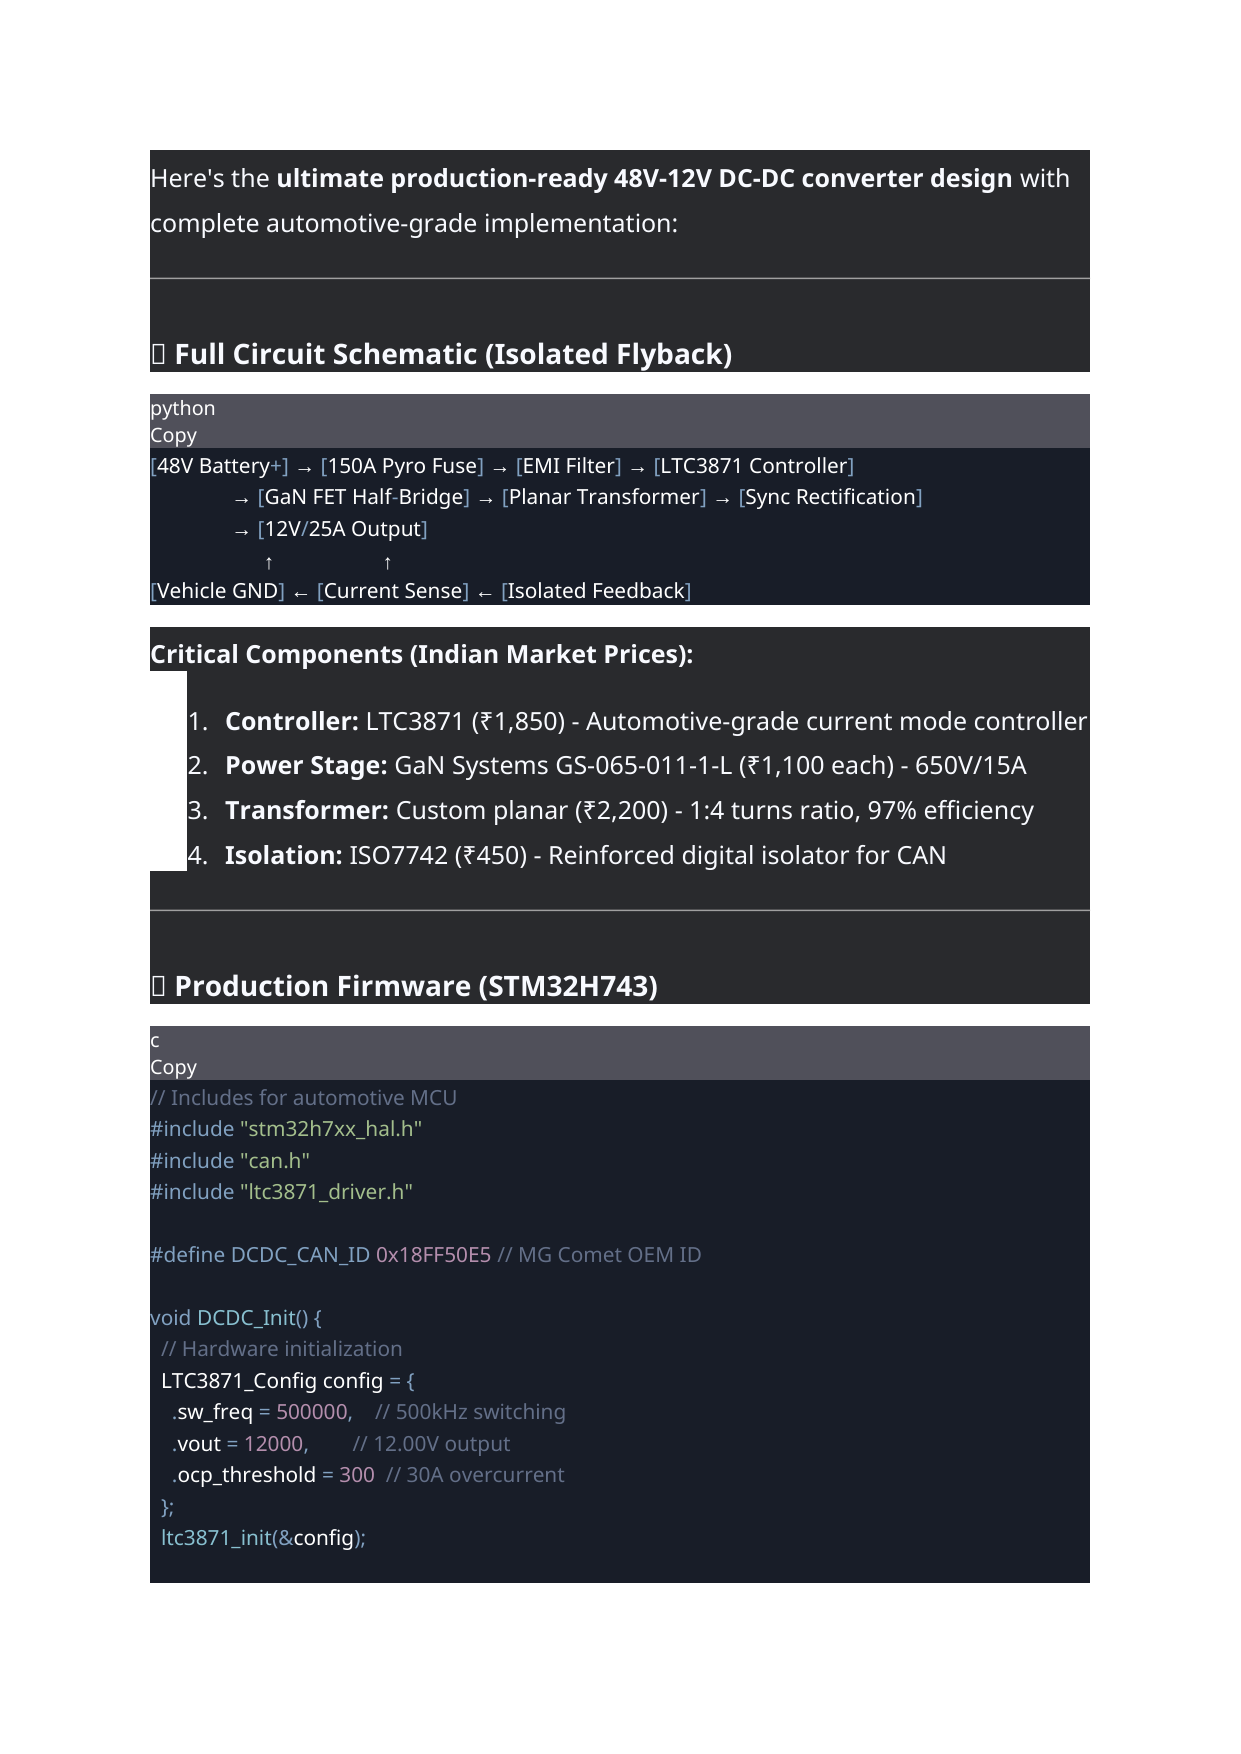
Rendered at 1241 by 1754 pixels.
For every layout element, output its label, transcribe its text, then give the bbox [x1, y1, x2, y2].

text Copy [150, 1053, 1090, 1080]
list Transformer: Custom planar (₹2,200) - 1:4 turns ratio, 97% efficiency [187, 782, 1090, 827]
text .sw_freq = 500000, // 500kHz switching [150, 1394, 1090, 1426]
text LTC3871_Config config = { [150, 1363, 1090, 1394]
text void DCDC_Init() { [150, 1300, 1090, 1332]
text ltc3871_init(&config); [150, 1520, 1090, 1552]
text .vout = 12000, // 12.00V output [150, 1426, 1090, 1457]
text }; [150, 1489, 1090, 1520]
text c [150, 1026, 1090, 1053]
text Here's the ultimate production-ready 48V-12V DC-DC converter design with complete automotive-grade implementation: [150, 150, 1090, 239]
list Power Stage: GaN Systems GS-065-011-1-L (₹1,100 each) - 650V/15A [187, 737, 1090, 782]
text #include "stm32h7xx_hal.h" [150, 1111, 1090, 1143]
text python [150, 394, 1090, 421]
text [48V Battery+] → [150A Pyro Fuse] → [EMI Filter] → [LTC3871 Controller] [150, 448, 1090, 479]
text Critical Components (Indian Market Prices): [150, 627, 1090, 671]
text → [GaN FET Half-Bridge] → [Planar Transformer] → [Sync Rectification] [150, 479, 1090, 511]
text // Hardware initialization [150, 1332, 1090, 1363]
text // Includes for automotive MCU [150, 1080, 1090, 1111]
text 💾 Production Firmware (STM32H743) [150, 966, 1090, 1004]
list Controller: LTC3871 (₹1,850) - Automotive-grade current mode controller [187, 693, 1090, 737]
text Copy [150, 421, 1090, 448]
text #include "can.h" [150, 1143, 1090, 1174]
list Isolation: ISO7742 (₹450) - Reinforced digital isolator for CAN [187, 827, 1090, 871]
text ↑ ↑ [150, 542, 1090, 574]
text 🔌 Full Circuit Schematic (Isolated Flyback) [150, 334, 1090, 372]
text .ocp_threshold = 300 // 30A overcurrent [150, 1457, 1090, 1489]
text #define DCDC_CAN_ID 0x18FF50E5 // MG Comet OEM ID [150, 1237, 1090, 1269]
text → [12V/25A Output] [150, 511, 1090, 542]
text [Vehicle GND] ← [Current Sense] ← [Isolated Feedback] [150, 574, 1090, 605]
text #include "ltc3871_driver.h" [150, 1174, 1090, 1206]
